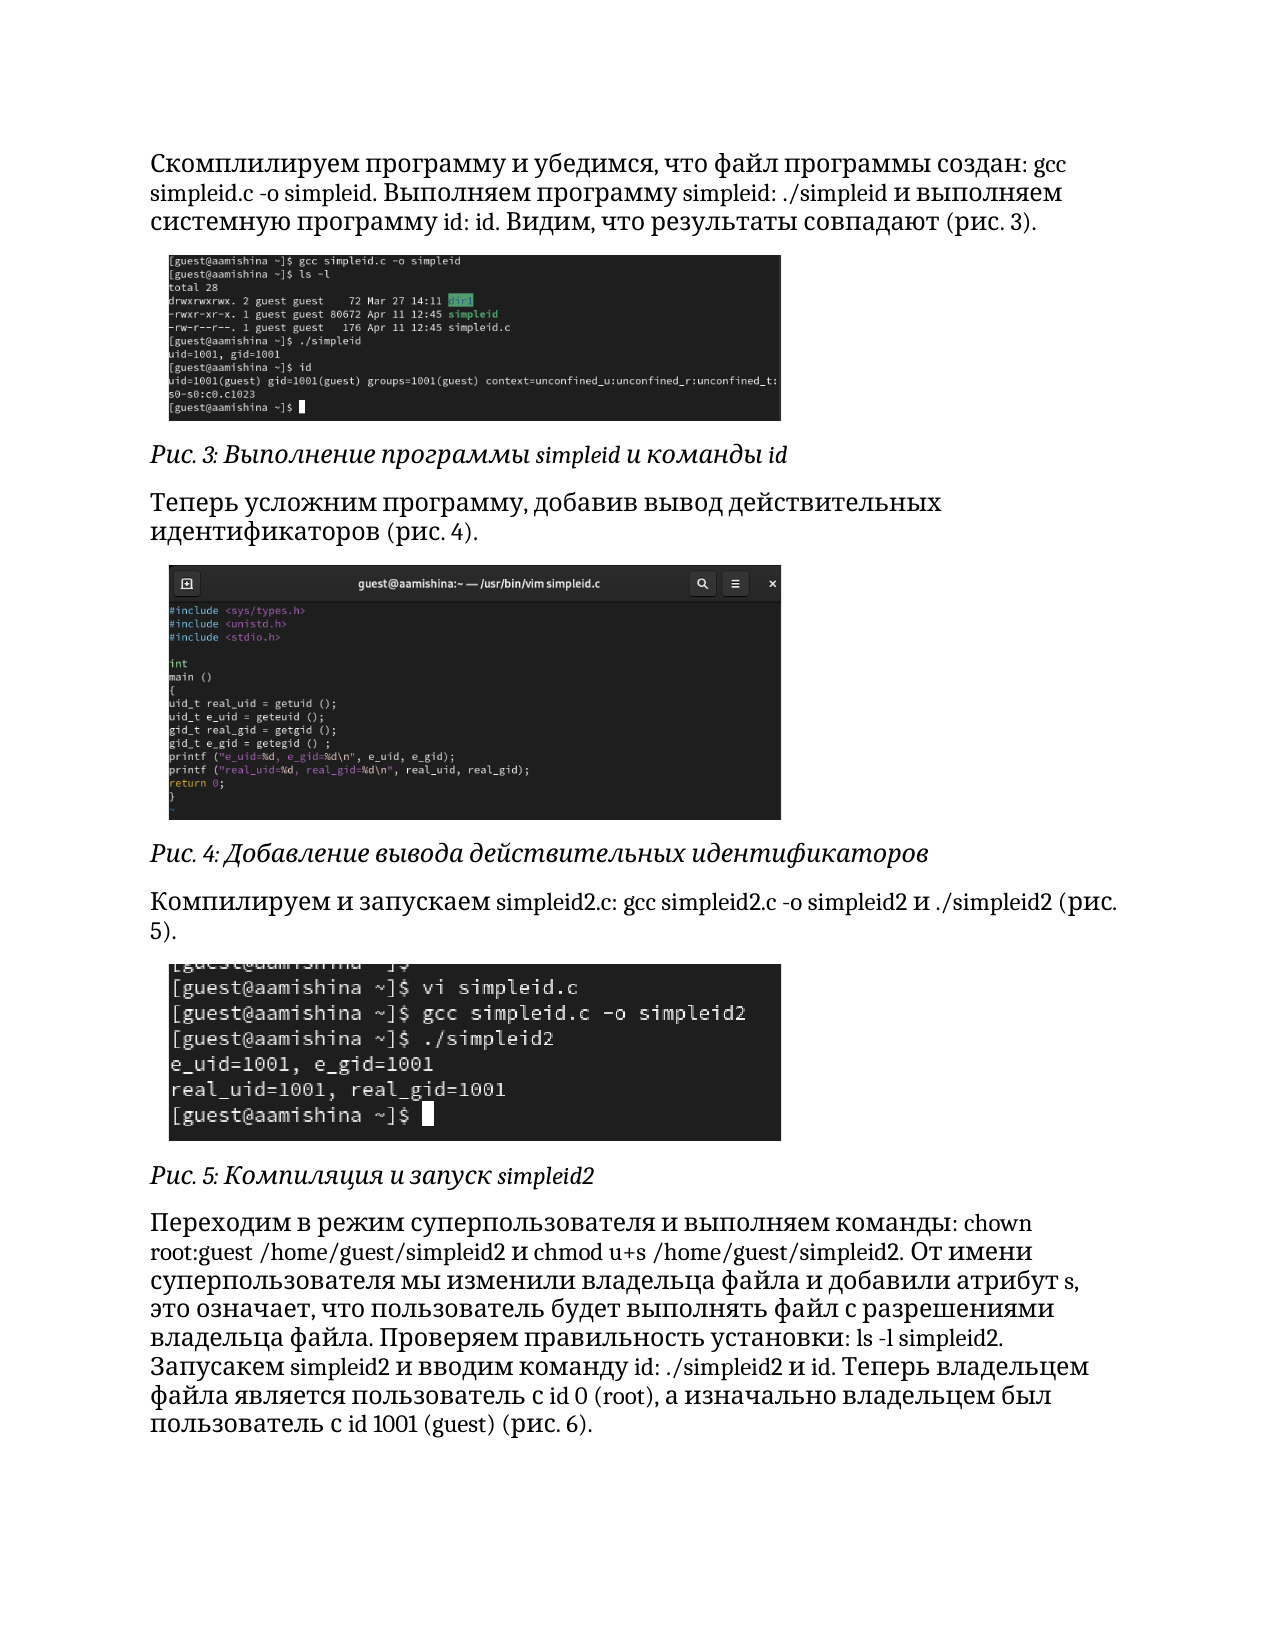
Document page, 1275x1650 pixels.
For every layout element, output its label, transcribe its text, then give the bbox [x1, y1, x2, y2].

text Рис. 3: Выполнение программы simpleid и команды id [150, 441, 1125, 470]
text Рис. 5: Компиляция и запуск simpleid2 [150, 1162, 1125, 1190]
text Компилируем и запускаем simpleid2.c: gcc simpleid2.c -o simpleid2 и ./simpleid2 (рис. 5). [150, 888, 1125, 945]
text Переходим в режим суперпользователя и выполняем команды: chown root:guest /home/guest/simpleid2 и chmod u+s /home/guest/simpleid2. От имени суперпользователя мы изменили владельца файла и добавили атрибут s, это означает, что пользователь будет выполнять файл с разрешениями владельца файла. Проверяем правильность установки: ls -l simpleid2. Запусакем simpleid2 и вводим команду id: ./simpleid2 и id. Теперь владельцем файла является пользователь с id 0 (root), а изначально владельцем был пользователь с id 1001 (guest) (рис. 6). [150, 1209, 1125, 1439]
picture [168, 255, 782, 421]
text Скомплилируем программу и убедимся, что файл программы создан: gcc simpleid.c -o simpleid. Выполняем программу simpleid: ./simpleid и выполняем системную программу id: id. Видим, что результаты совпадают (рис. 3). [150, 150, 1125, 236]
picture [168, 565, 782, 820]
text Рис. 4: Добавление вывода действительных идентификаторов [150, 840, 1125, 869]
picture [168, 964, 782, 1141]
text Теперь усложним программу, добавив вывод действительных идентификаторов (рис. 4). [150, 489, 1125, 546]
